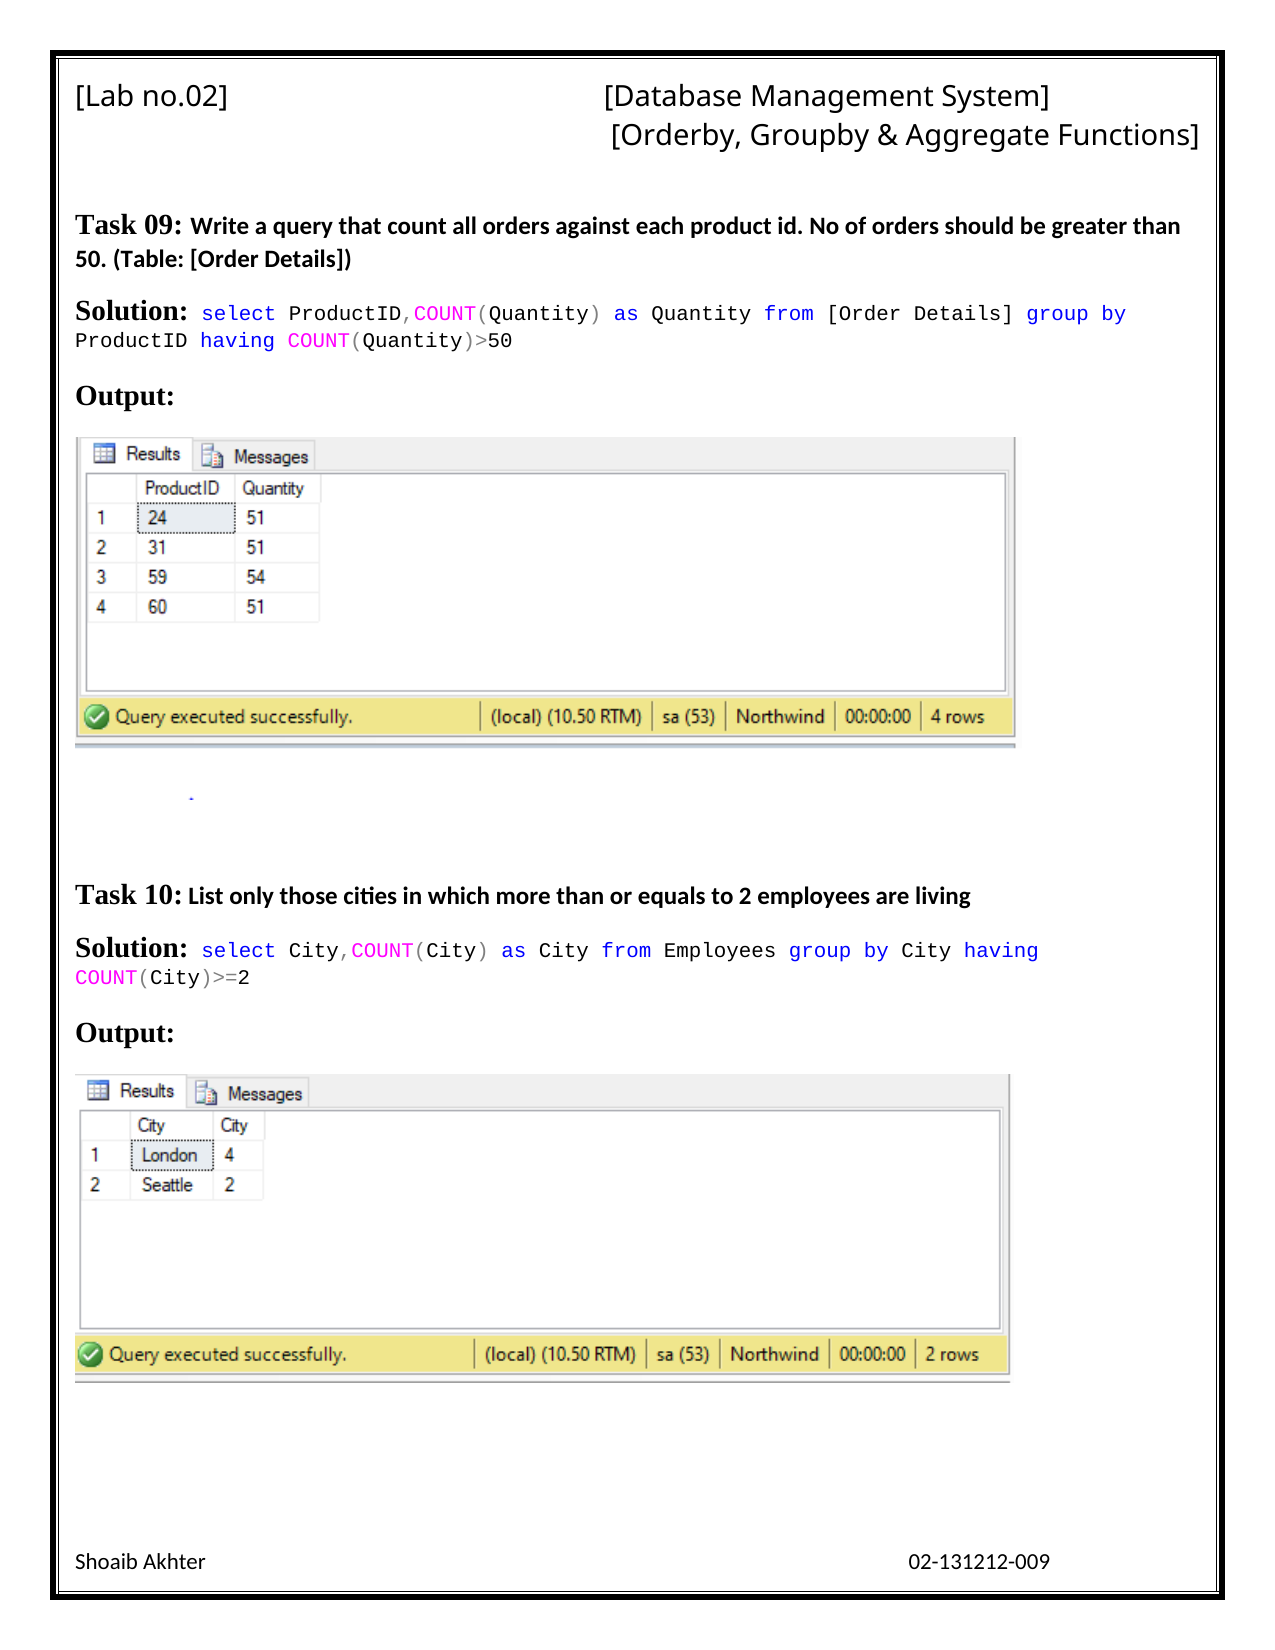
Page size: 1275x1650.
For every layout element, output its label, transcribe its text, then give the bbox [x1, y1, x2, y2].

text Solution: select ProductID,COUNT(Quantity) as Quantity from [Order Details] group by ProductID having COUNT(Quantity)>50 [75, 293, 1200, 353]
text Output: [75, 1015, 1200, 1049]
text Task 09: Write a query that count all orders against each product id. No of orders should be greater than 50. (Table: [Order Details]) [75, 207, 1200, 274]
text Output: [75, 378, 1200, 411]
picture [75, 437, 1022, 800]
picture [75, 1074, 1014, 1383]
text Task 10: List only those cities in which more than or equals to 2 employees are living [75, 877, 1200, 911]
text Solution: select City,COUNT(City) as City from Employees group by City having COUNT(City)>=2 [75, 930, 1200, 991]
